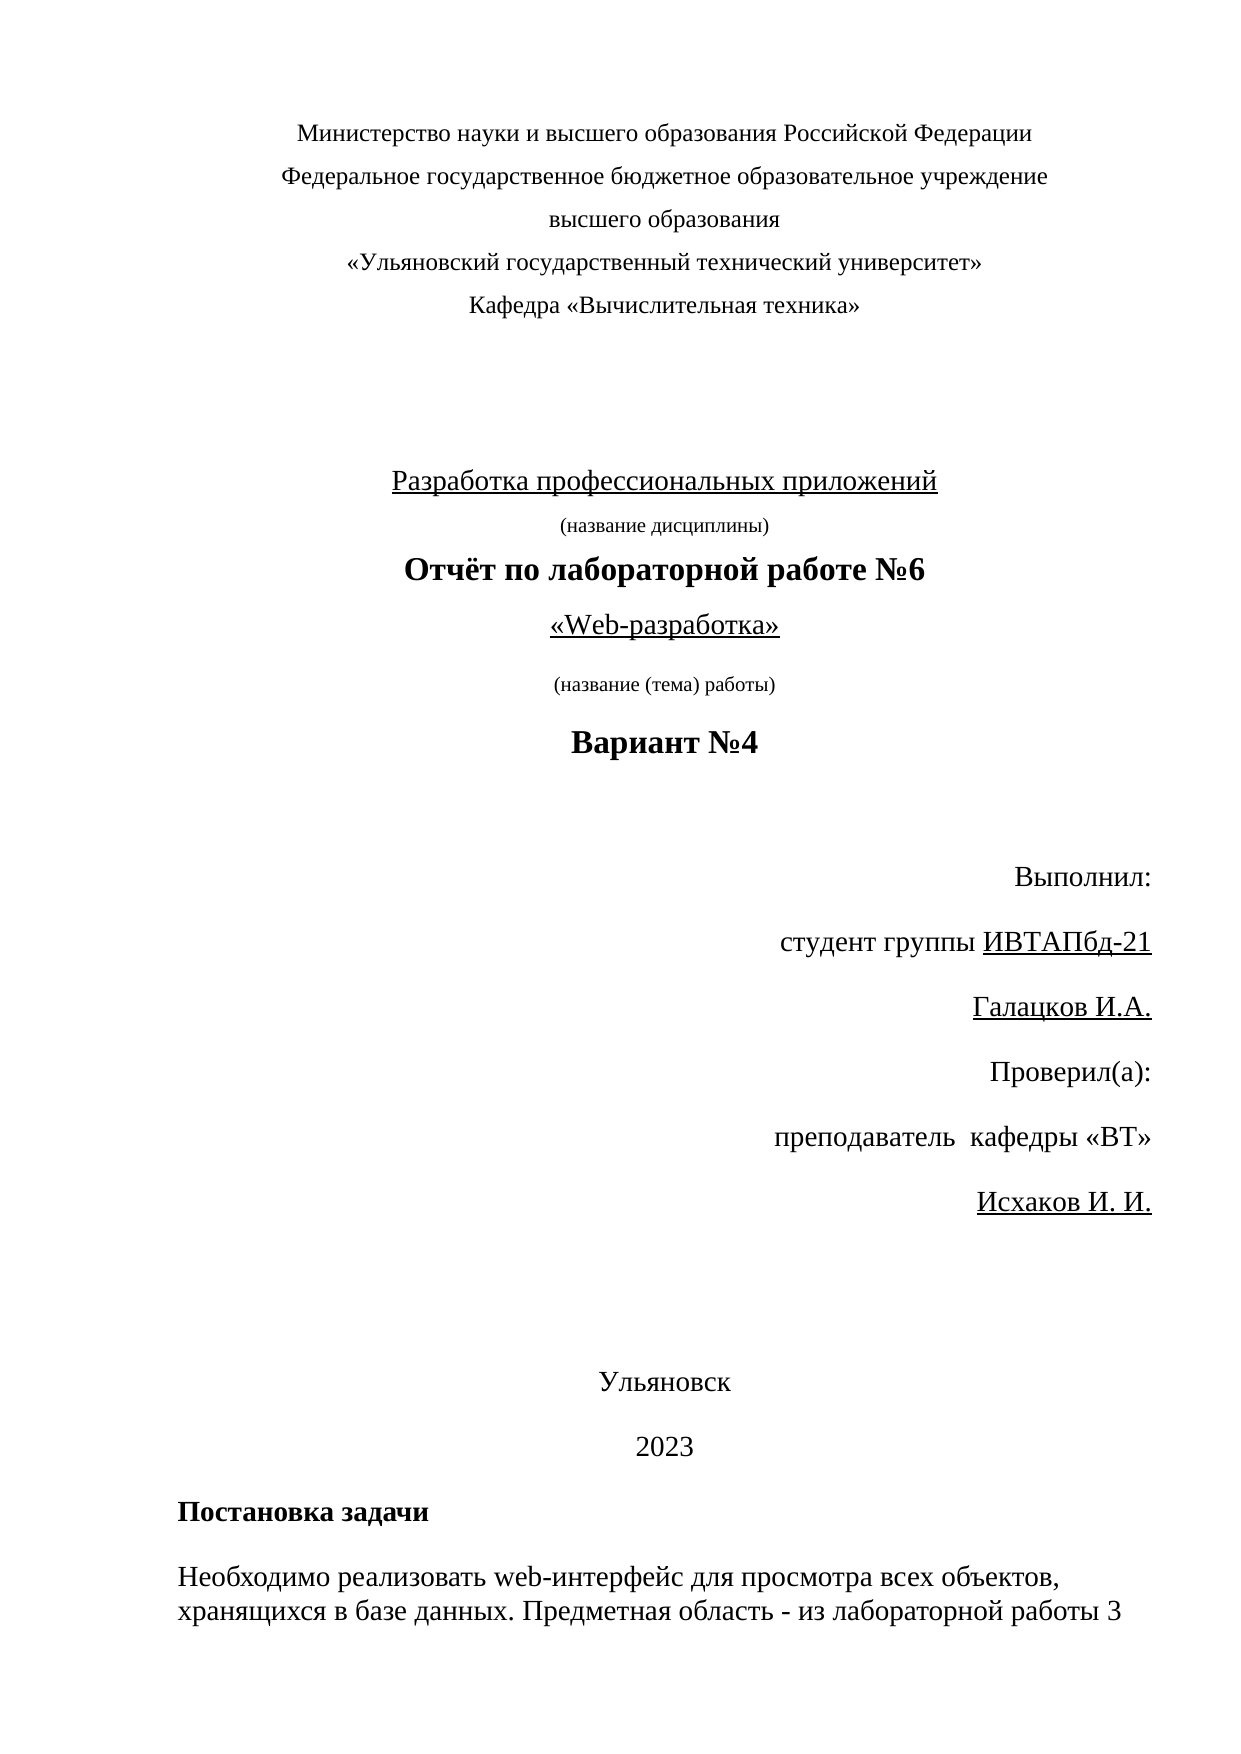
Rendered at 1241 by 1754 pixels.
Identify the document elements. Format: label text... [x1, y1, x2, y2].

text Галацков И.А. [177, 989, 1152, 1023]
text Выполнил: [177, 859, 1152, 893]
text Постановка задачи [177, 1494, 1152, 1528]
text Министерство науки и высшего образования Российской Федерации [177, 118, 1152, 147]
text Кафедра «Вычислительная техника» [177, 291, 1152, 319]
text высшего образования [177, 204, 1152, 233]
text (название (тема) работы) [177, 672, 1152, 696]
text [177, 1559, 1152, 1626]
text Ульяновск [177, 1364, 1152, 1398]
text студент группы ИВТАПбд-21 [177, 924, 1152, 958]
text (название дисциплины) [177, 513, 1152, 537]
text «Web-разработка» [177, 607, 1152, 641]
text 2023 [177, 1429, 1152, 1463]
text «Ульяновский государственный технический университет» [177, 247, 1152, 276]
text Отчёт по лабораторной работе №6 [177, 549, 1152, 588]
text Проверил(а): [177, 1054, 1152, 1088]
text Исхаков И. И. [177, 1184, 1152, 1217]
text Федеральное государственное бюджетное образовательное учреждение [177, 161, 1152, 190]
text Разработка профессиональных приложений [177, 463, 1152, 497]
text преподаватель кафедры «ВТ» [177, 1119, 1152, 1153]
text Вариант №4 [177, 722, 1152, 761]
